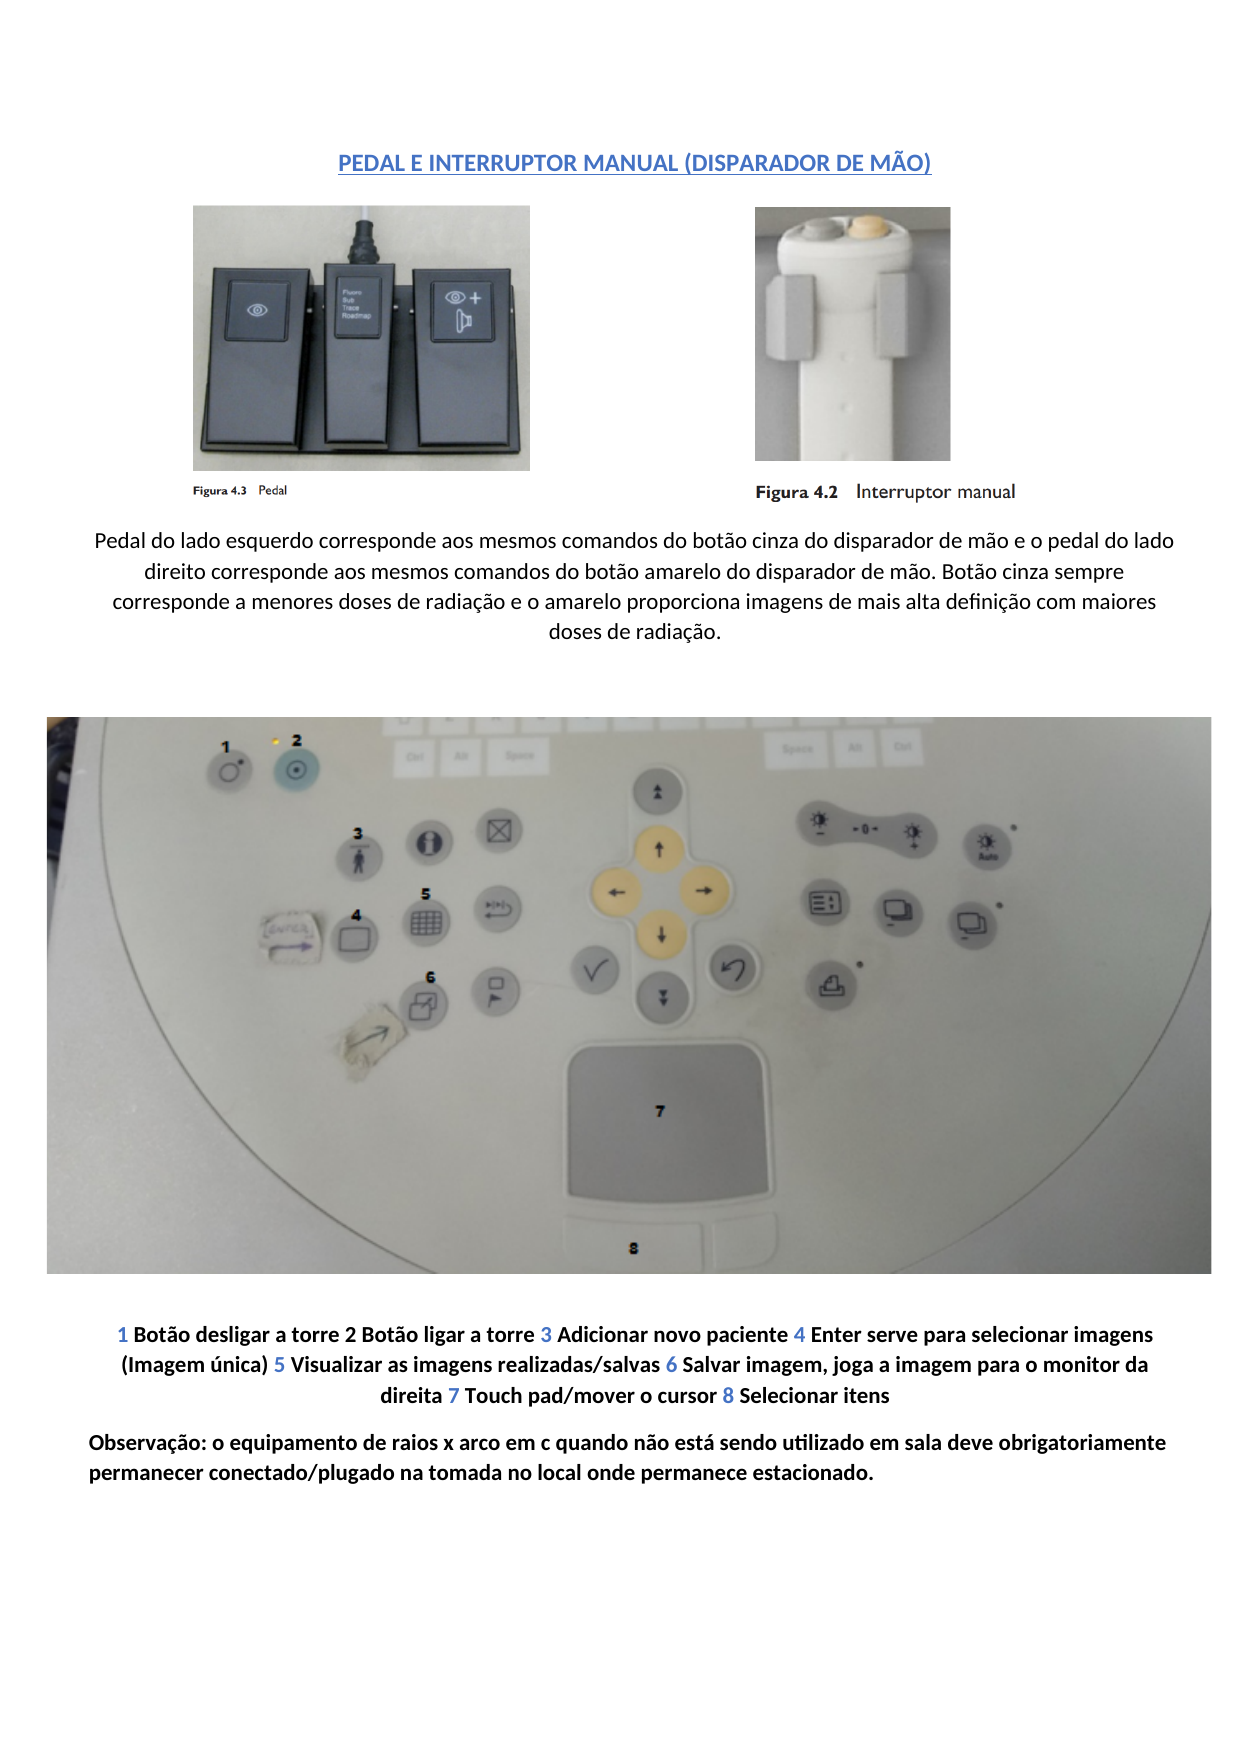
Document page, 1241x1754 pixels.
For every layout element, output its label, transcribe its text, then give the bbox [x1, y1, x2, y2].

text PEDAL E INTERRUPTOR MANUAL (DISPARADOR DE MÃO) [88, 148, 1181, 178]
picture [186, 197, 531, 508]
text Pedal do lado esquerdo corresponde aos mesmos comandos do botão cinza do disparador de mão e o pedal do lado direito corresponde aos mesmos comandos do botão amarelo do disparador de mão. Botão cinza sempre corresponde a menores doses de radiação e o amarelo proporciona imagens de mais alta definição com maiores doses de radiação. [88, 527, 1181, 645]
text Observação: o equipamento de raios x arco em c quando não está sendo utilizado em sala deve obrigatoriamente permanecer conectado/plugado na tomada no local onde permanece estacionado. [88, 1428, 1181, 1486]
text 1 Botão desligar a torre 2 Botão ligar a torre 3 Adicionar novo paciente 4 Enter serve para selecionar imagens (Imagem única) 5 Visualizar as imagens realizadas/salvas 6 Salvar imagem, joga a imagem para o monitor da direita 7 Touch pad/mover o cursor 8 Selecionar itens [88, 1320, 1181, 1409]
picture [46, 717, 1212, 1274]
picture [742, 197, 1026, 508]
